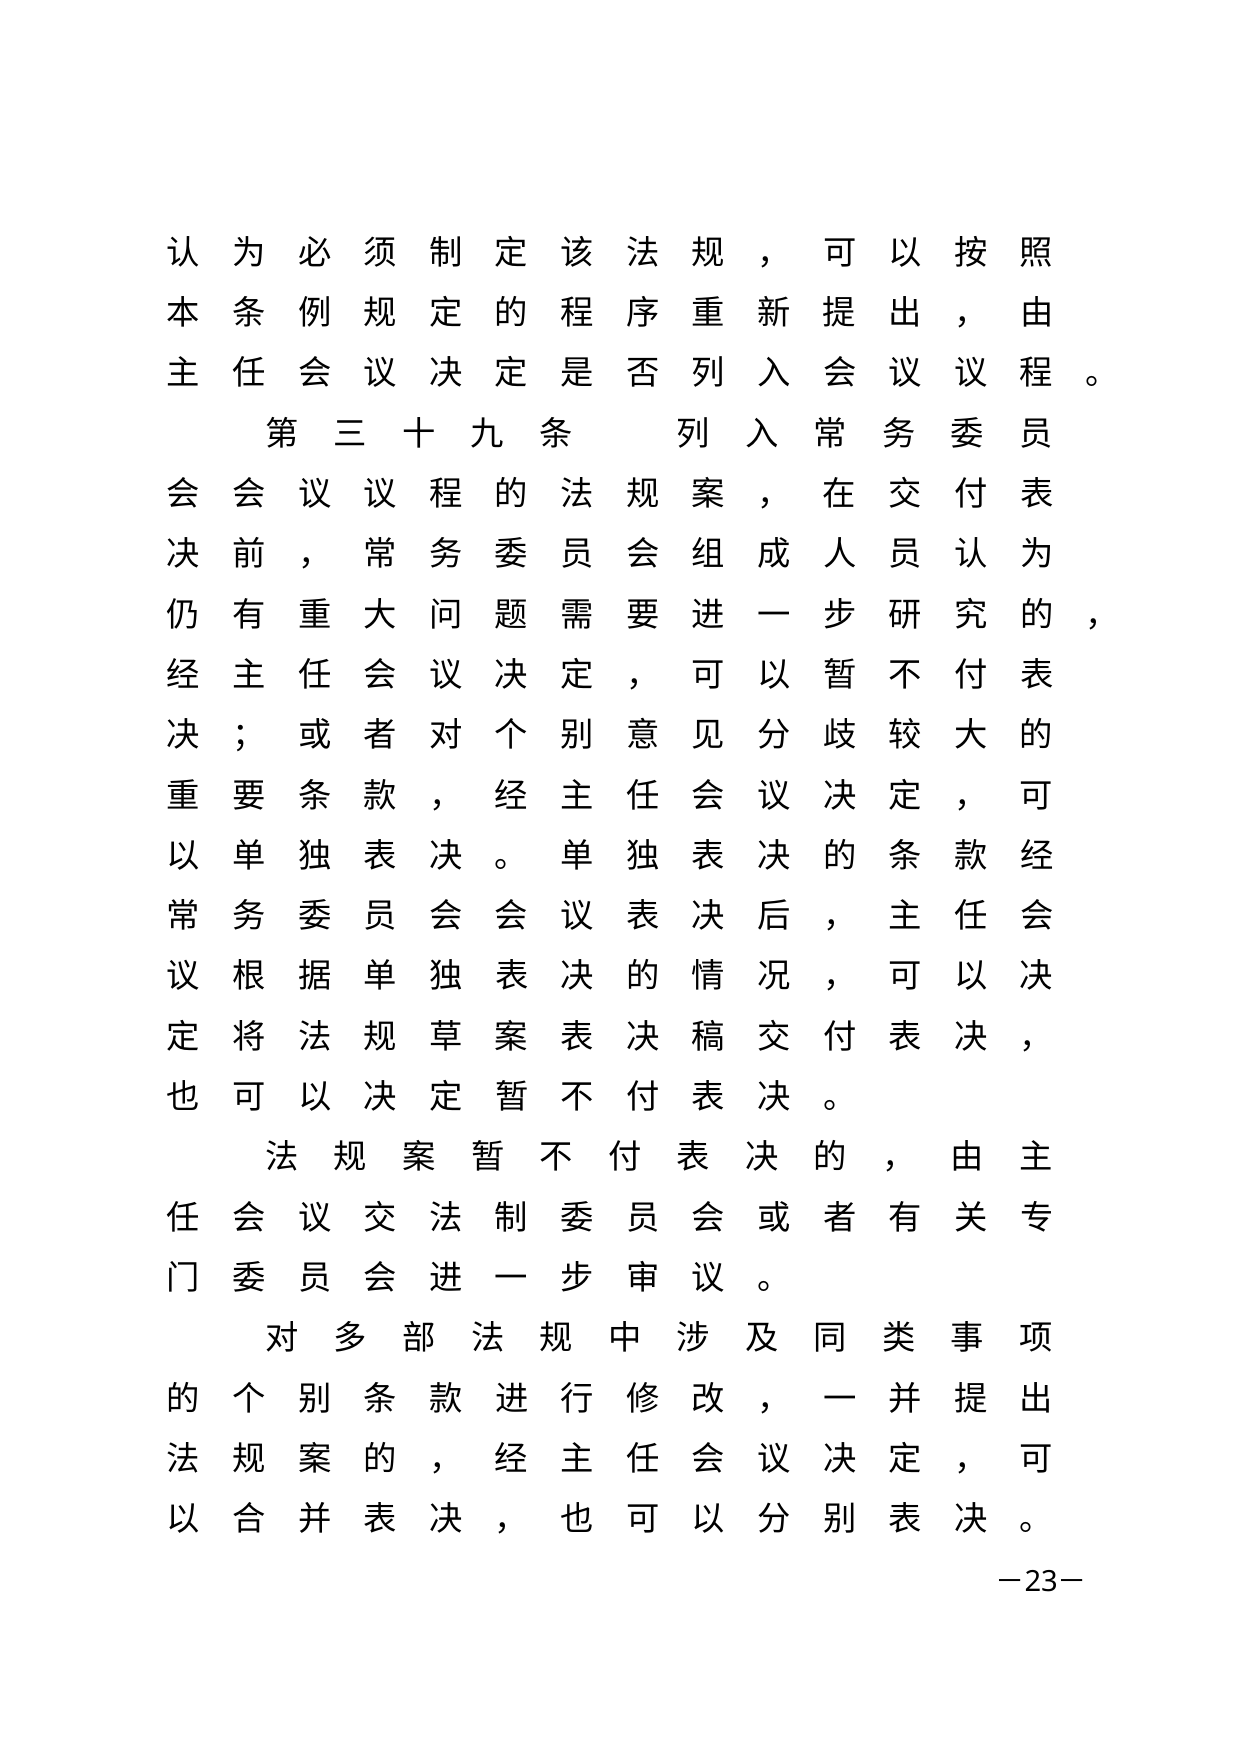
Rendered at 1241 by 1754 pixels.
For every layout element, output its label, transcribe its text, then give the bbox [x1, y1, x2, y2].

text 交付常务委员会全体会议表决未获得通过的法规案，提案人认为必须制定该法规，可以按照本条例规定的程序重新提出，由主任会议决定是否列入会议议程。 [167, 219, 1085, 400]
text 法规案暂不付表决的，由主任会议交法制委员会或者有关专门委员会进一步审议。 [167, 1124, 1085, 1305]
text 第三十九条 列入常务委员会会议议程的法规案，在交付表决前，常务委员会组成人员认为仍有重大问题需要进一步研究的，经主任会议决定，可以暂不付表决；或者对个别意见分歧较大的重要条款，经主任会议决定，可以单独表决。单独表决的条款经常务委员会会议表决后，主任会议根据单独表决的情况，可以决定将法规草案表决稿交付表决，也可以决定暂不付表决。 [167, 400, 1085, 1124]
text 对多部法规中涉及同类事项的个别条款进行修改，一并提出法规案的，经主任会议决定，可以合并表决，也可以分别表决。 [167, 1305, 1085, 1546]
